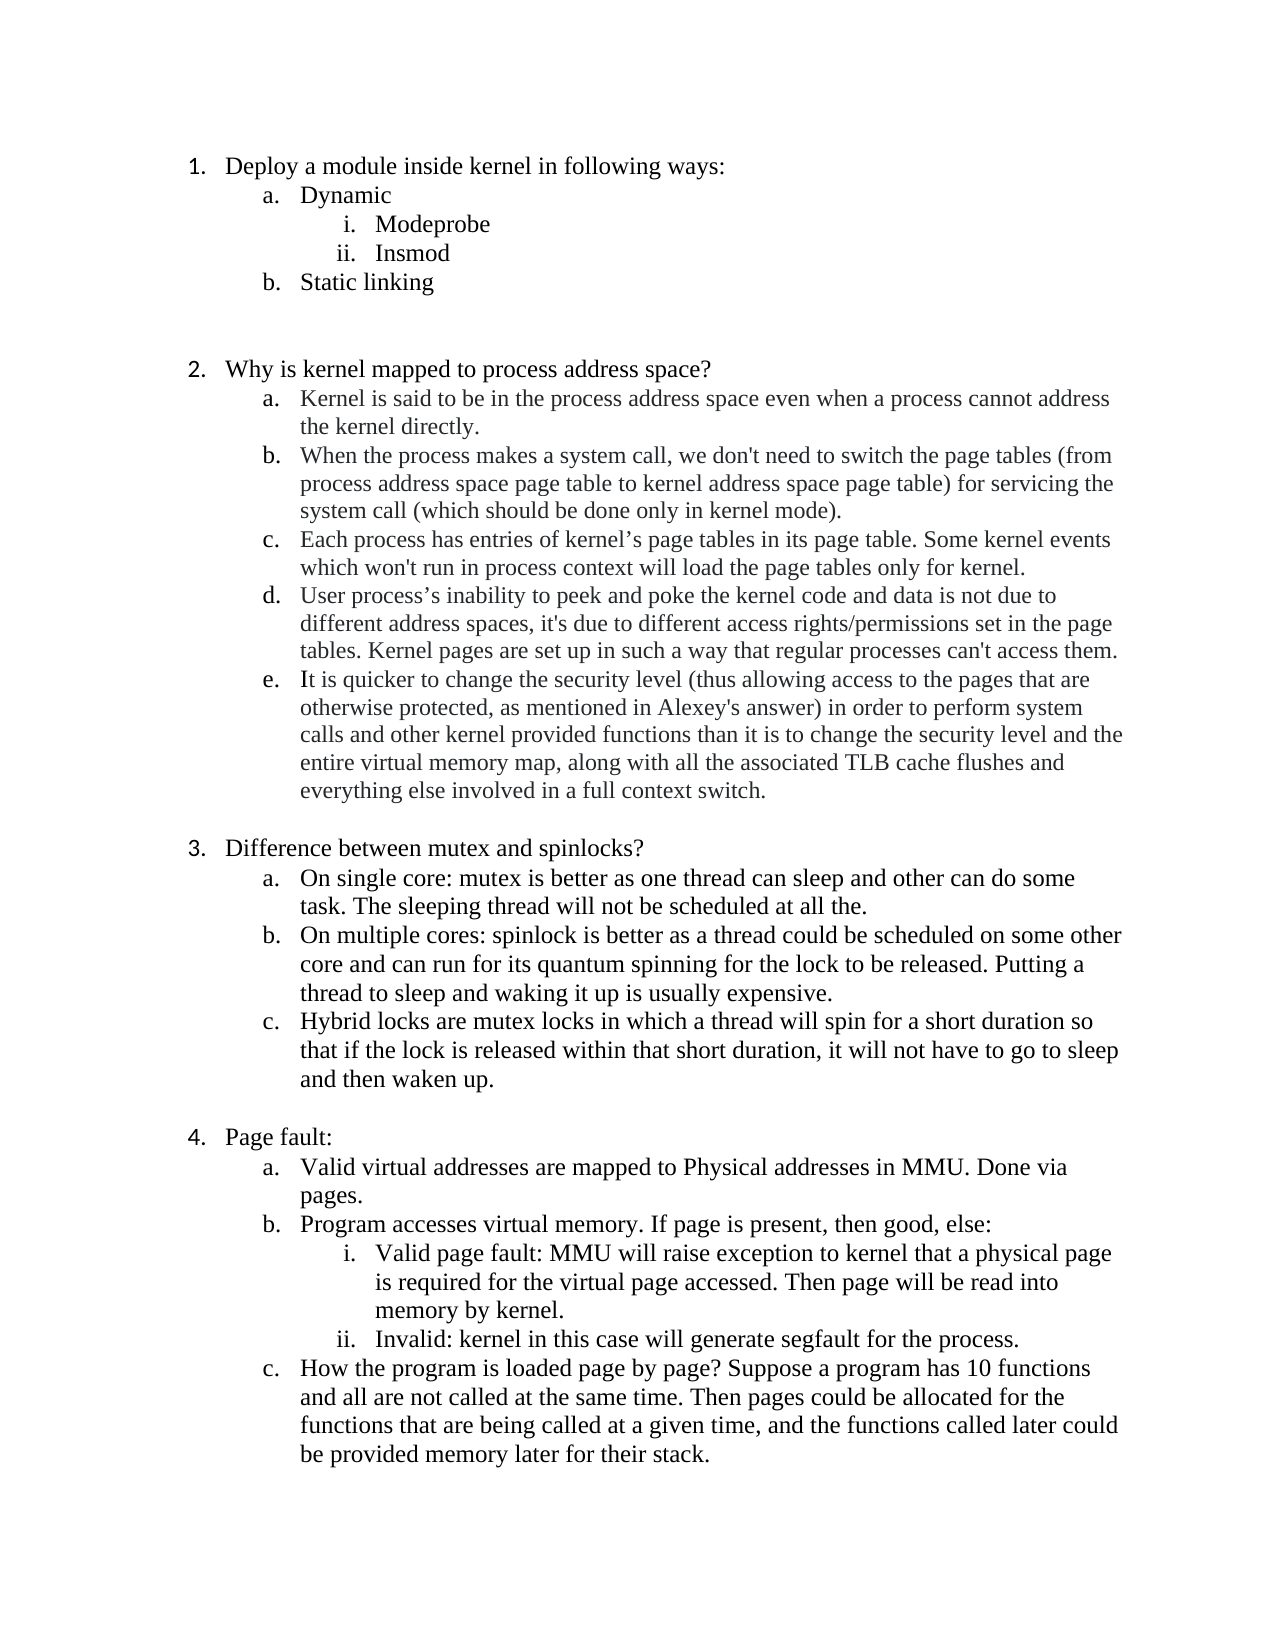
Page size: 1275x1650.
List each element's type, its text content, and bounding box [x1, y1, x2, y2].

list Valid virtual addresses are mapped to Physical addresses in MMU. Done via pages. [262, 1152, 1125, 1209]
list Hybrid locks are mutex locks in which a thread will spin for a short duration so that if the lock is released within that short duration, it will not have to go to sleep and then waken up. [262, 1006, 1125, 1093]
list Insmod [356, 238, 1125, 267]
list Kernel is said to be in the process address space even when a process cannot address the kernel directly. [262, 383, 1125, 440]
list Deploy a module inside kernel in following ways: [187, 150, 1125, 181]
list Valid page fault: MMU will raise exception to kernel that a physical page is required for the virtual page accessed. Then page will be read into memory by kernel. [356, 1238, 1125, 1324]
list Difference between mutex and spinlocks? [187, 832, 1125, 863]
list On single core: mutex is better as one thread can sleep and other can do some task. The sleeping thread will not be scheduled at all the. [262, 863, 1125, 920]
list Program accesses virtual memory. If page is present, then good, else: [262, 1209, 1125, 1238]
list How the program is loaded page by page? Suppose a program has 10 functions and all are not called at the same time. Then pages could be allocated for the functions that are being called at a given time, and the functions called later could be provided memory later for their stack. [262, 1353, 1125, 1468]
list Page fault: [187, 1121, 1125, 1152]
list On multiple cores: spinlock is better as a thread could be scheduled on some other core and can run for its quantum spinning for the lock to be released. Putting a thread to sleep and waking it up is usually expensive. [262, 920, 1125, 1006]
list It is quicker to change the security level (thus allowing access to the pages that are otherwise protected, as mentioned in Alexey's answer) in order to perform system calls and other kernel provided functions than it is to change the security level and the entire virtual memory map, along with all the associated TLB cache flushes and everything else involved in a full context switch. [262, 664, 1125, 803]
list User process’s inability to peek and poke the kernel code and data is not due to different address spaces, it's due to different access rights/permissions set in the page tables. Kernel pages are set up in such a way that regular processes can't access them. [262, 580, 1125, 664]
list Why is kernel mapped to process address space? [187, 353, 1125, 383]
list Dynamic [262, 181, 1125, 209]
list Static linking [262, 267, 1125, 296]
list Modeprobe [356, 209, 1125, 238]
list Invalid: kernel in this case will generate segfault for the process. [356, 1324, 1125, 1353]
list When the process makes a system call, we don't need to switch the page tables (from process address space page table to kernel address space page table) for servicing the system call (which should be done only in kernel mode). [262, 440, 1125, 524]
list Each process has entries of kernel’s page tables in its page table. Some kernel events which won't run in process context will load the page tables only for kernel. [262, 524, 1125, 580]
